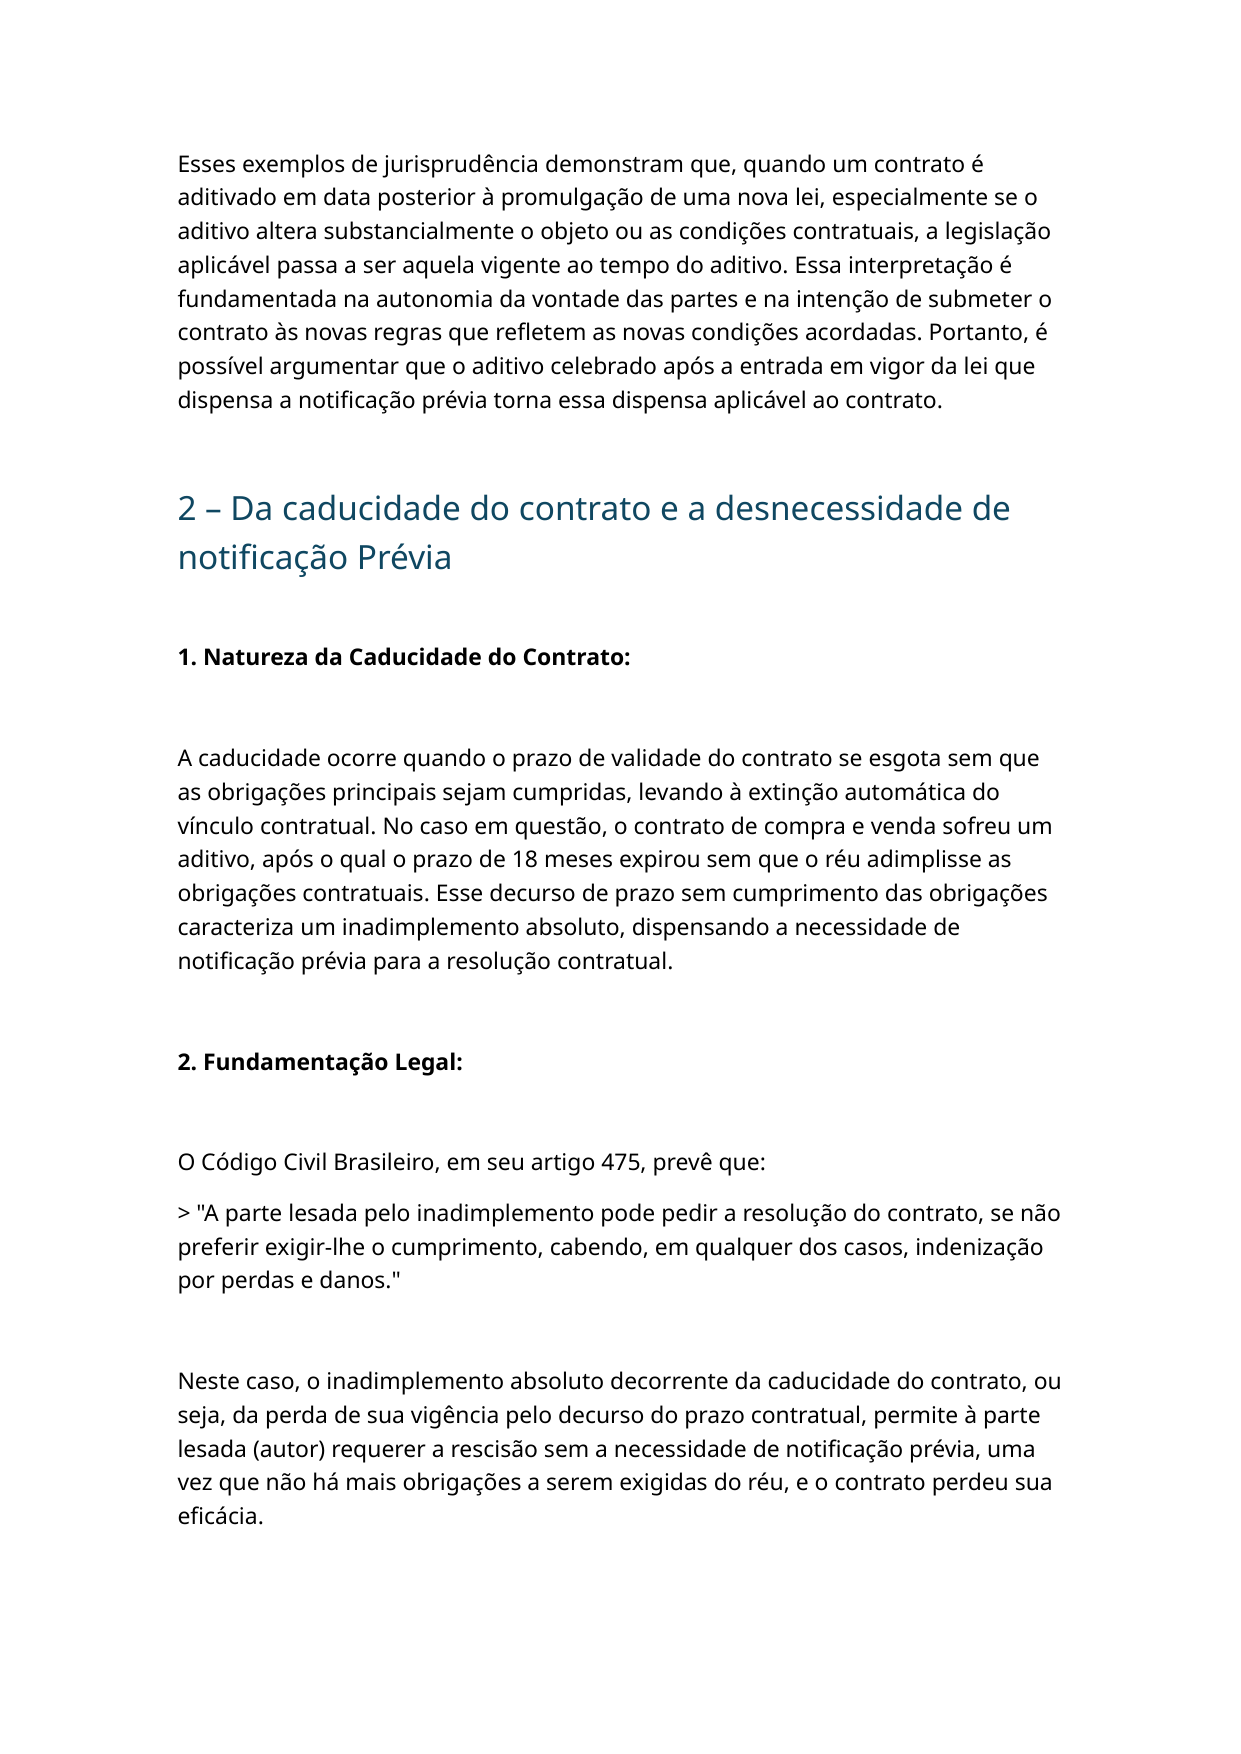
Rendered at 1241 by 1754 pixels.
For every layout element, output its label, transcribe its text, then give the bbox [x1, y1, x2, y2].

text Neste caso, o inadimplemento absoluto decorrente da caducidade do contrato, ou seja, da perda de sua vigência pelo decurso do prazo contratual, permite à parte lesada (autor) requerer a rescisão sem a necessidade de notificação prévia, uma vez que não há mais obrigações a serem exigidas do réu, e o contrato perdeu sua eficácia. [177, 1365, 1063, 1531]
text Esses exemplos de jurisprudência demonstram que, quando um contrato é aditivado em data posterior à promulgação de uma nova lei, especialmente se o aditivo altera substancialmente o objeto ou as condições contratuais, a legislação aplicável passa a ser aquela vigente ao tempo do aditivo. Essa interpretação é fundamentada na autonomia da vontade das partes e na intenção de submeter o contrato às novas regras que refletem as novas condições acordadas. Portanto, é possível argumentar que o aditivo celebrado após a entrada em vigor da lei que dispensa a notificação prévia torna essa dispensa aplicável ao contrato. [177, 148, 1063, 415]
text O Código Civil Brasileiro, em seu artigo 475, prevê que: [177, 1146, 1063, 1178]
text A caducidade ocorre quando o prazo de validade do contrato se esgota sem que as obrigações principais sejam cumpridas, levando à extinção automática do vínculo contratual. No caso em questão, o contrato de compra e venda sofreu um aditivo, após o qual o prazo de 18 meses expirou sem que o réu adimplisse as obrigações contratuais. Esse decurso de prazo sem cumprimento das obrigações caracteriza um inadimplemento absoluto, dispensando a necessidade de notificação prévia para a resolução contratual. [177, 742, 1063, 976]
text > "A parte lesada pelo inadimplemento pode pedir a resolução do contrato, se não preferir exigir-lhe o cumprimento, cabendo, em qualquer dos casos, indenização por perdas e danos." [177, 1197, 1063, 1296]
subtitle 2 – Da caducidade do contrato e a desnecessidade de notificação Prévia [177, 485, 1063, 579]
text 2. Fundamentação Legal: [177, 1046, 1063, 1077]
text 1. Natureza da Caducidade do Contrato: [177, 641, 1063, 673]
